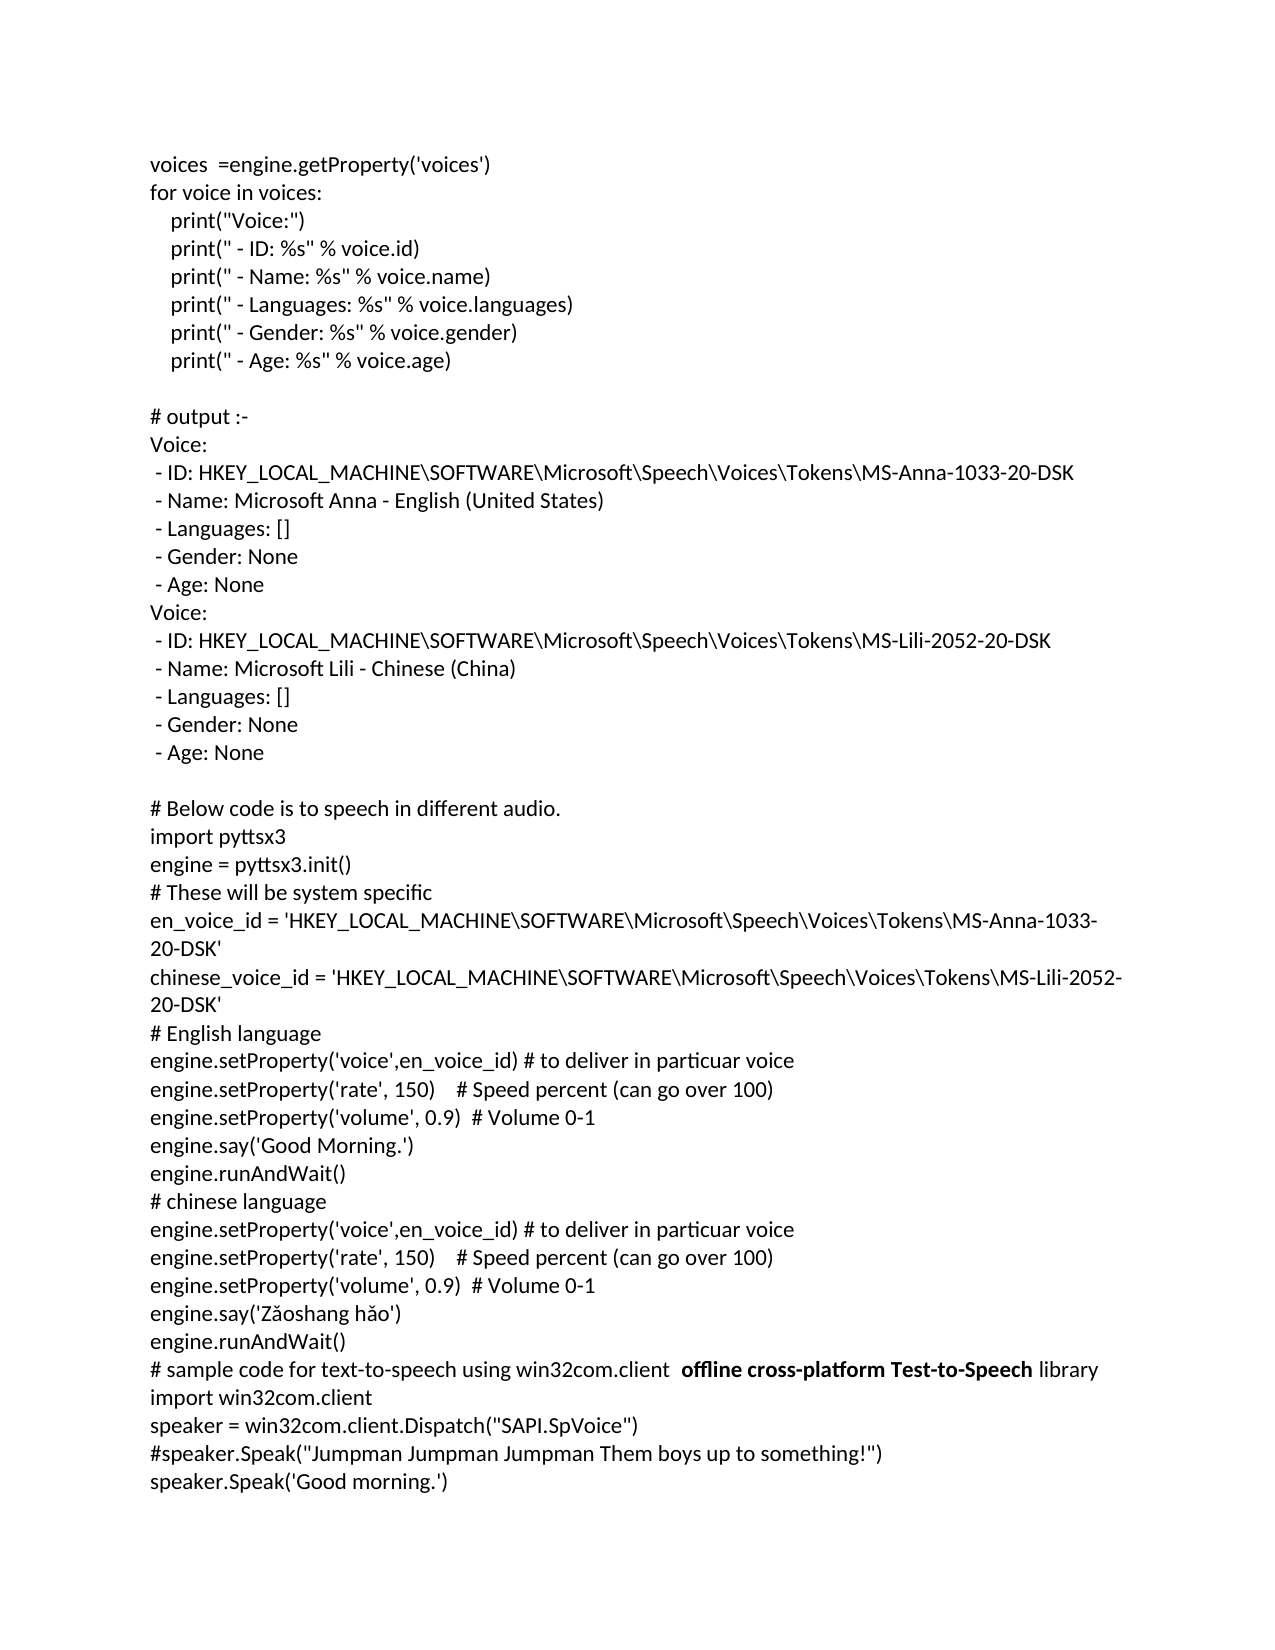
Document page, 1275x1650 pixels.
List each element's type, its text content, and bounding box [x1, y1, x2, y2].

text - Name: Microsoft Anna - English (United States) [150, 486, 1125, 514]
text - Age: None [150, 570, 1125, 598]
text en_voice_id = 'HKEY_LOCAL_MACHINE\SOFTWARE\Microsoft\Speech\Voices\Tokens\MS-Anna-1033-20-DSK' [150, 907, 1125, 963]
text voices =engine.getProperty('voices') [150, 150, 1125, 178]
text - Languages: [] [150, 514, 1125, 542]
text # English language [150, 1019, 1125, 1047]
text print("Voice:") [150, 206, 1125, 234]
text Voice: [150, 598, 1125, 626]
text - Gender: None [150, 710, 1125, 738]
text print(" - Age: %s" % voice.age) [150, 346, 1125, 374]
text engine.setProperty('voice',en_voice_id) # to deliver in particuar voice [150, 1215, 1125, 1243]
text Voice: [150, 430, 1125, 458]
text engine.say('Good Morning.') [150, 1131, 1125, 1159]
text # These will be system specific [150, 878, 1125, 907]
text - Name: Microsoft Lili - Chinese (China) [150, 654, 1125, 682]
text print(" - Languages: %s" % voice.languages) [150, 290, 1125, 318]
text for voice in voices: [150, 178, 1125, 206]
text print(" - ID: %s" % voice.id) [150, 234, 1125, 262]
text engine.setProperty('voice',en_voice_id) # to deliver in particuar voice [150, 1047, 1125, 1075]
text engine.setProperty('rate', 150) # Speed percent (can go over 100) [150, 1075, 1125, 1103]
text - Languages: [] [150, 682, 1125, 710]
text - Age: None [150, 738, 1125, 766]
text import win32com.client [150, 1383, 1125, 1411]
text engine = pyttsx3.init() [150, 851, 1125, 878]
text # Below code is to speech in different audio. [150, 794, 1125, 822]
text # sample code for text-to-speech using win32com.client offline cross-platform Test-to-Speech library [150, 1355, 1125, 1383]
text engine.setProperty('volume', 0.9) # Volume 0-1 [150, 1103, 1125, 1131]
text chinese_voice_id = 'HKEY_LOCAL_MACHINE\SOFTWARE\Microsoft\Speech\Voices\Tokens\MS-Lili-2052-20-DSK' [150, 963, 1125, 1019]
text speaker.Speak('Good morning.') [150, 1467, 1125, 1495]
text #speaker.Speak("Jumpman Jumpman Jumpman Them boys up to something!") [150, 1439, 1125, 1467]
text print(" - Name: %s" % voice.name) [150, 262, 1125, 290]
text print(" - Gender: %s" % voice.gender) [150, 318, 1125, 346]
text import pyttsx3 [150, 822, 1125, 851]
text - ID: HKEY_LOCAL_MACHINE\SOFTWARE\Microsoft\Speech\Voices\Tokens\MS-Anna-1033-20-DSK [150, 458, 1125, 486]
text engine.say('Zǎoshang hǎo') [150, 1299, 1125, 1327]
text - ID: HKEY_LOCAL_MACHINE\SOFTWARE\Microsoft\Speech\Voices\Tokens\MS-Lili-2052-20-DSK [150, 626, 1125, 654]
text engine.runAndWait() [150, 1327, 1125, 1355]
text # output :- [150, 402, 1125, 430]
text speaker = win32com.client.Dispatch("SAPI.SpVoice") [150, 1411, 1125, 1439]
text # chinese language [150, 1187, 1125, 1215]
text engine.runAndWait() [150, 1159, 1125, 1187]
text - Gender: None [150, 542, 1125, 570]
text engine.setProperty('volume', 0.9) # Volume 0-1 [150, 1271, 1125, 1299]
text engine.setProperty('rate', 150) # Speed percent (can go over 100) [150, 1243, 1125, 1271]
